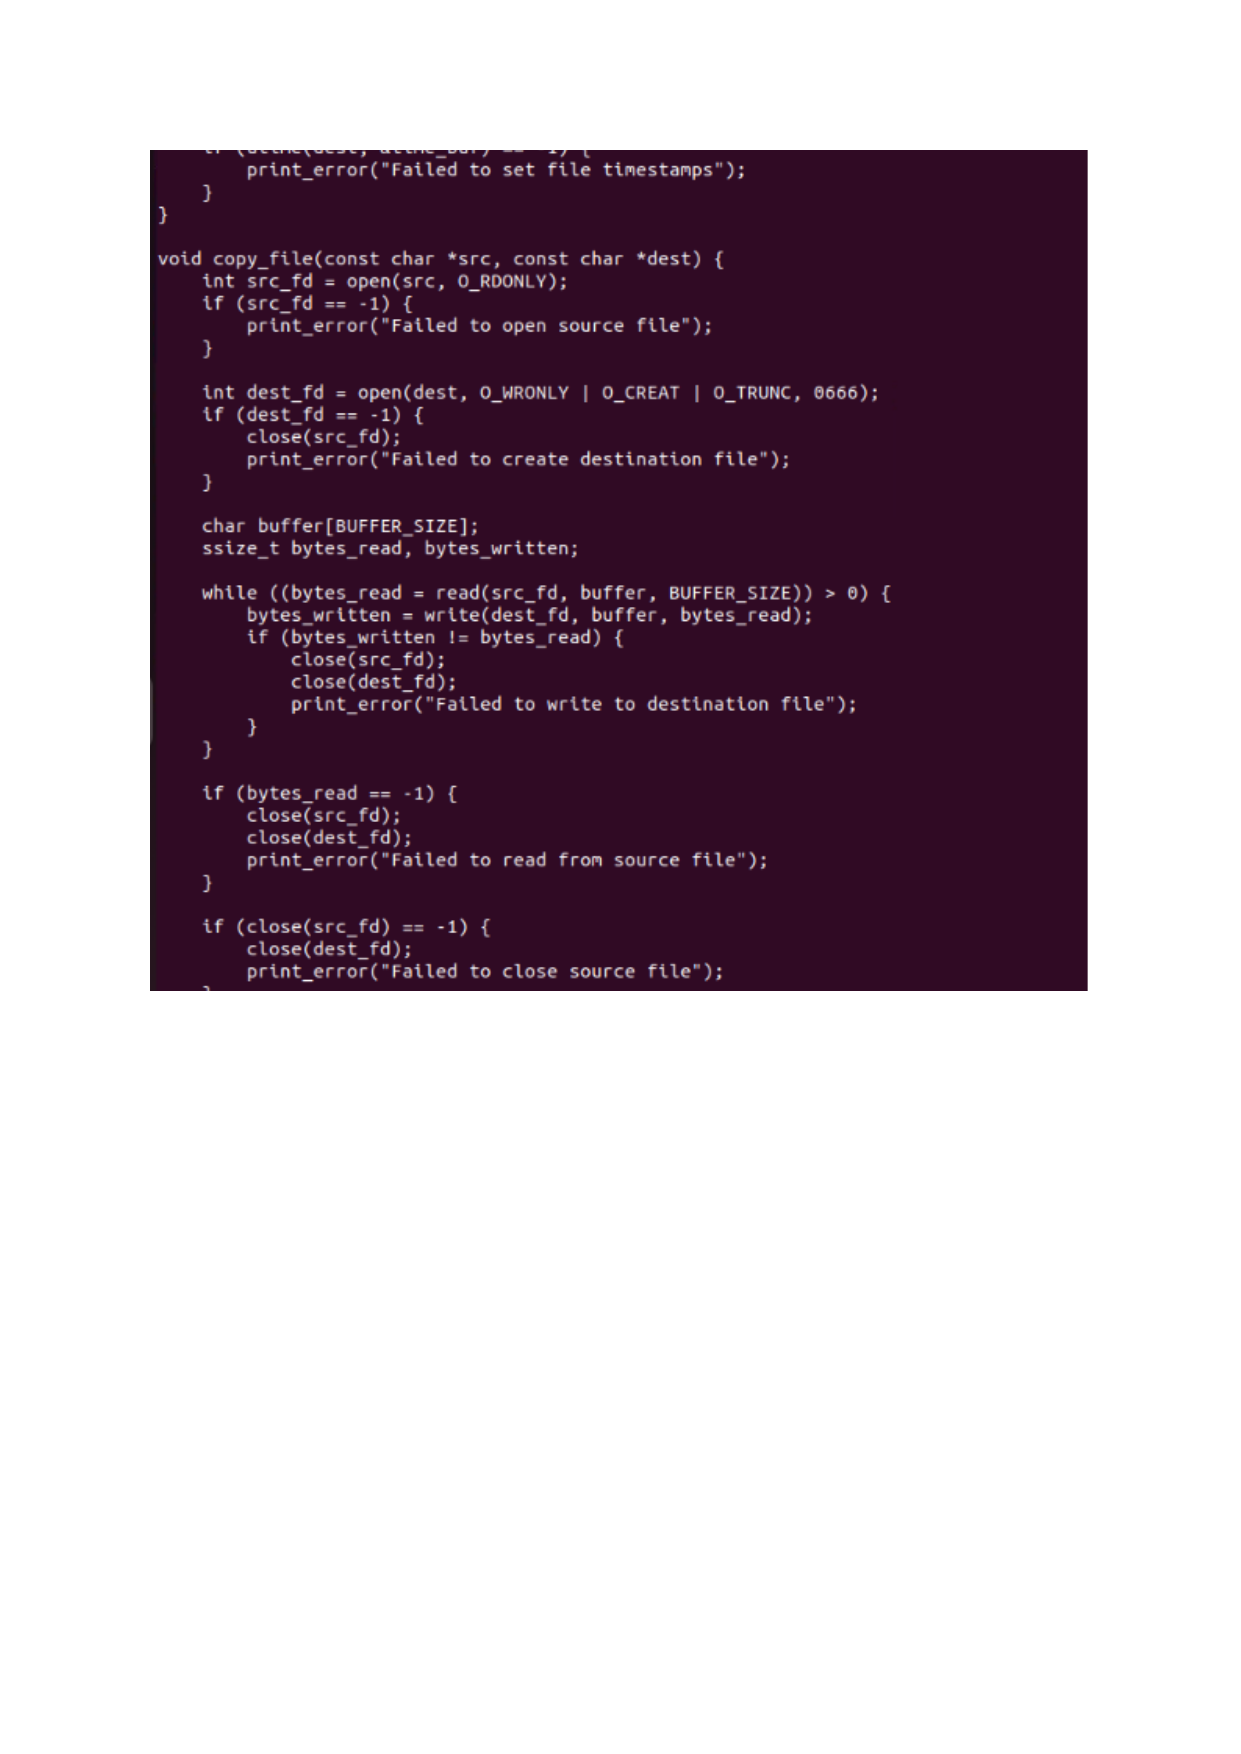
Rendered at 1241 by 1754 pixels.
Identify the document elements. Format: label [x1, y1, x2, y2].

picture [150, 150, 1088, 991]
